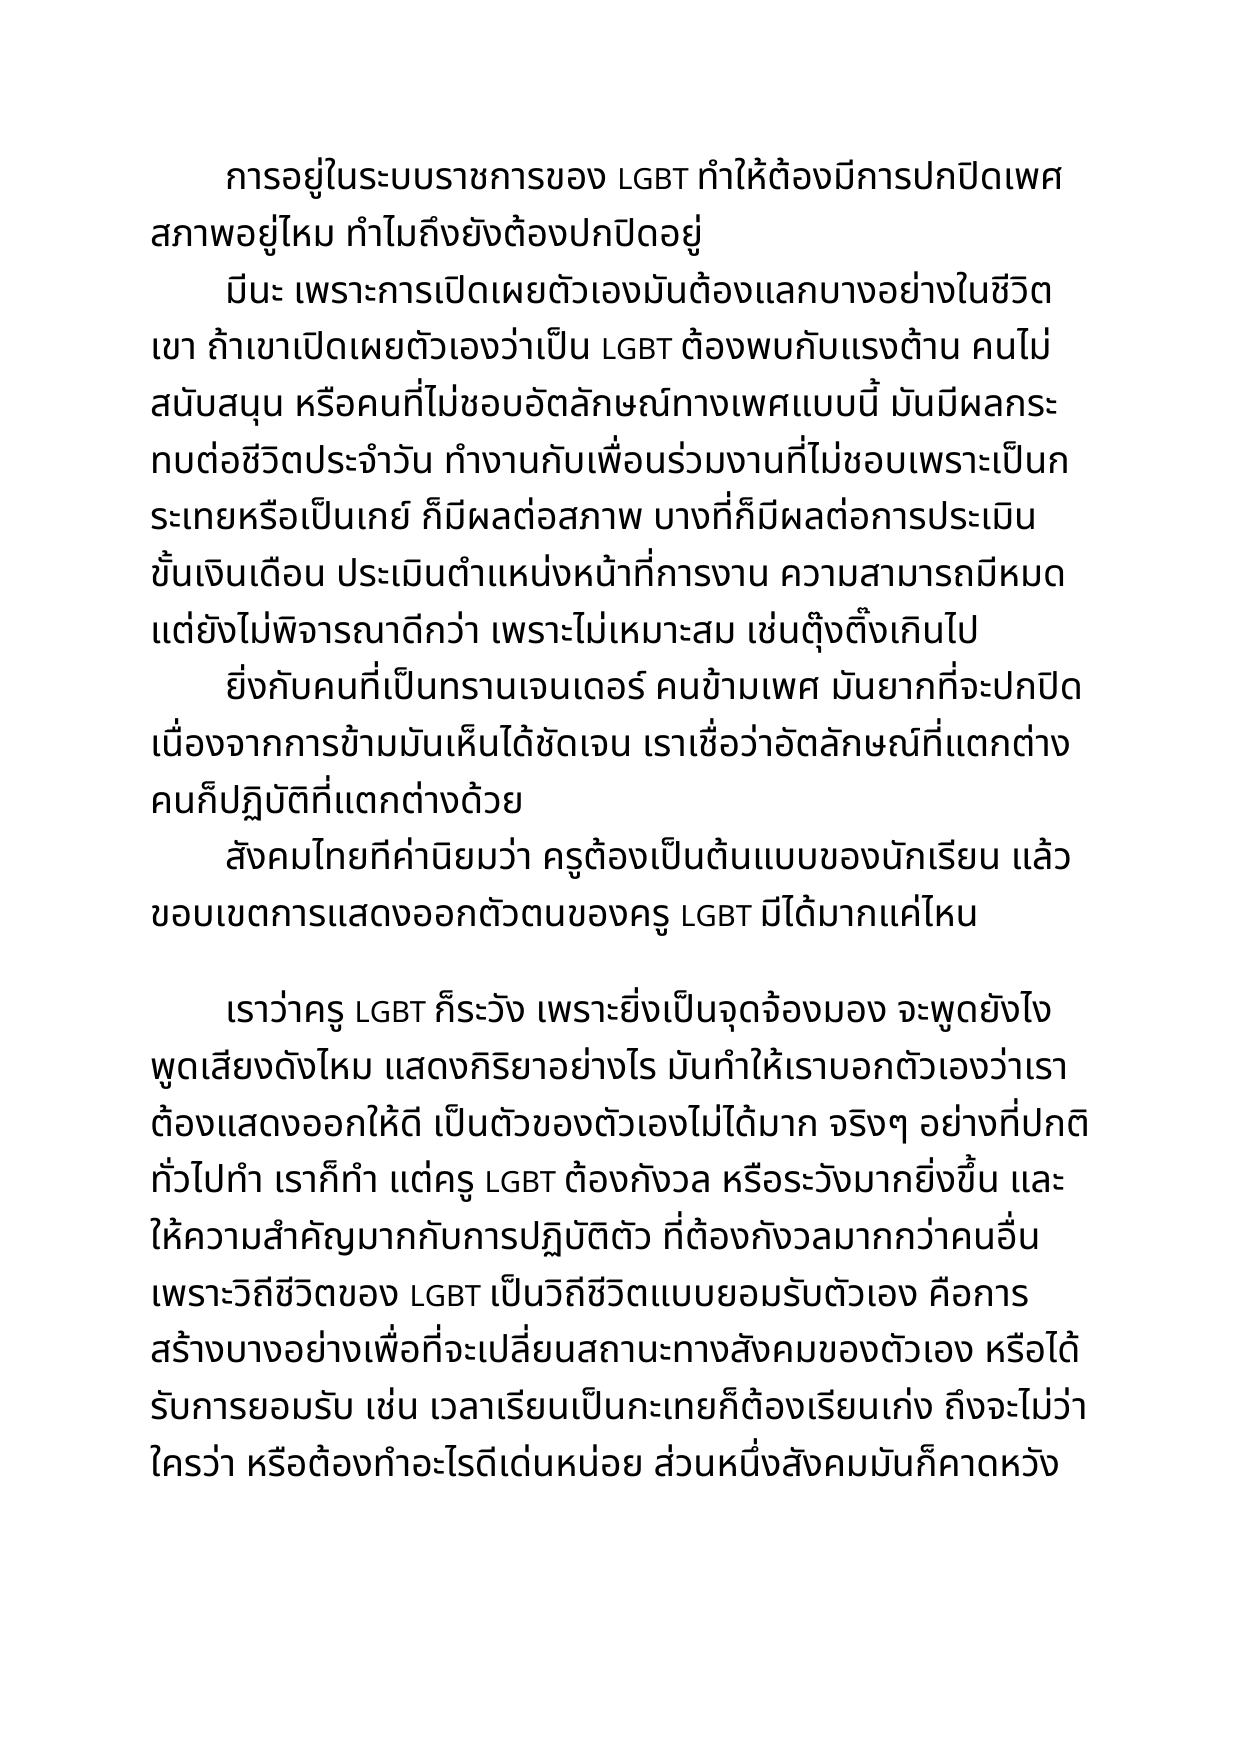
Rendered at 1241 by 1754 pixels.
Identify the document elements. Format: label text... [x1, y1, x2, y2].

text มีนะ เพราะการเปิดเผยตัวเองมันต้องแลกบางอย่างในชีวิตเขา ถ้าเขาเปิดเผยตัวเองว่าเป็น LGBT ต้องพบกับแรงต้าน คนไม่สนับสนุน หรือคนที่ไม่ชอบอัตลักษณ์ทางเพศแบบนี้ มันมีผลกระทบต่อชีวิตประจำวัน ทำงานกับเพื่อนร่วมงานที่ไม่ชอบเพราะเป็นกระเทยหรือเป็นเกย์ ก็มีผลต่อสภาพ บางที่ก็มีผลต่อการประเมิน ขั้นเงินเดือน ประเมินตำแหน่งหน้าที่การงาน ความสามารถมีหมด แต่ยังไม่พิจารณาดีกว่า เพราะไม่เหมาะสม เช่นตุ๊งติ๊งเกินไป [150, 263, 1090, 660]
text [150, 983, 1090, 1493]
text สังคมไทยทีค่านิยมว่า ครูต้องเป็นต้นแบบของนักเรียน แล้วขอบเขตการแสดงออกตัวตนของครู LGBT มีได้มากแค่ไหน [150, 830, 1090, 943]
text ยิ่งกับคนที่เป็นทรานเจนเดอร์ คนข้ามเพศ มันยากที่จะปกปิด เนื่องจากการข้ามมันเห็นได้ชัดเจน เราเชื่อว่าอัตลักษณ์ที่แตกต่างคนก็ปฏิบัติที่แตกต่างด้วย [150, 660, 1090, 830]
text การอยู่ในระบบราชการของ LGBT ทำให้ต้องมีการปกปิดเพศสภาพอยู่ไหม ทำไมถึงยังต้องปกปิดอยู่ [150, 150, 1090, 263]
